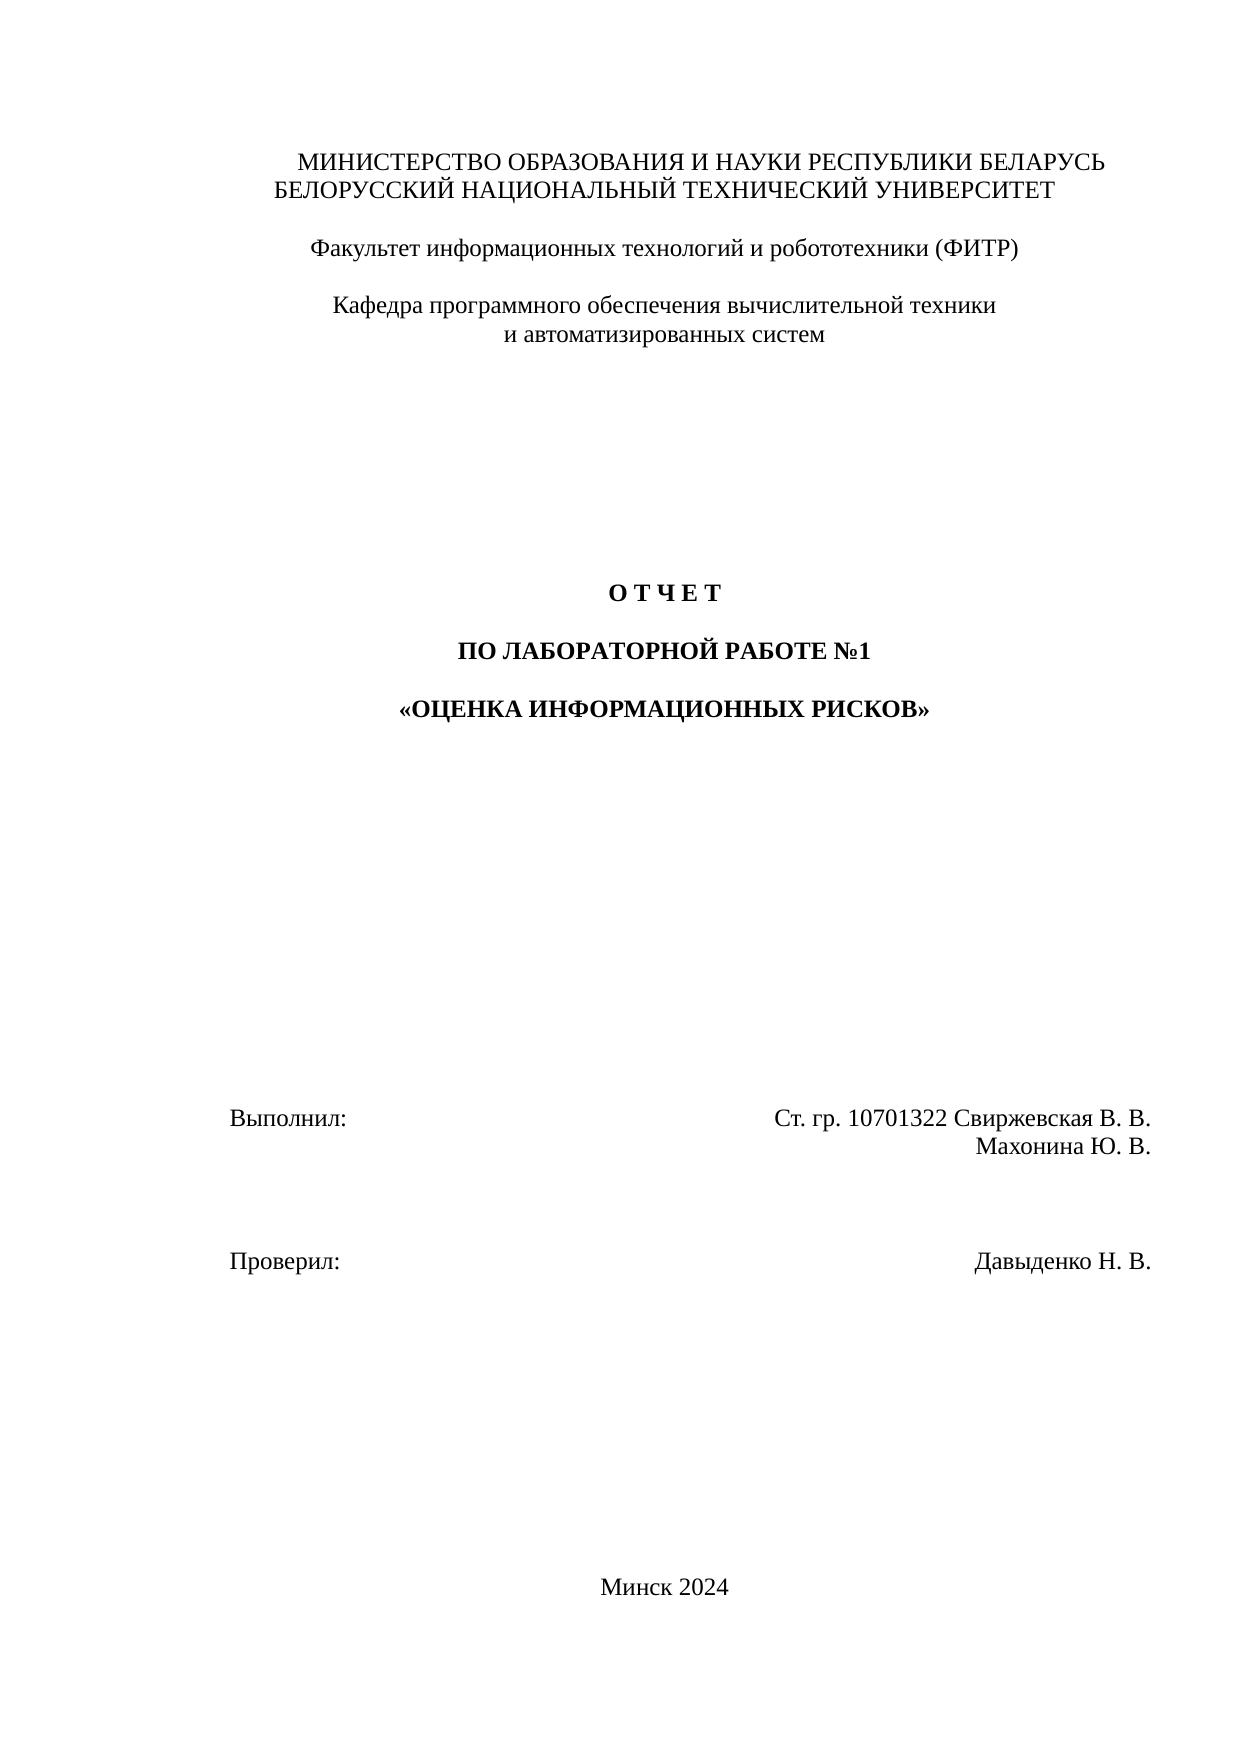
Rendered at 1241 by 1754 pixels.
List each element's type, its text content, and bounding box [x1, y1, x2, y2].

text Факультет информационных технологий и робототехники (ФИТР) [177, 233, 1152, 262]
text Кафедра программного обеспечения вычислительной техники [177, 291, 1152, 319]
text и автоматизированных систем [177, 319, 1152, 348]
table_header Ст. гр. 10701322 Свиржевская В. В. Махонина Ю. В. [744, 1103, 1162, 1246]
text Минск 2024 [177, 1572, 1152, 1601]
text БЕЛОРУССКИЙ НАЦИОНАЛЬНЫЙ ТЕХНИЧЕСКИЙ УНИВЕРСИТЕТ [177, 176, 1152, 204]
text МИНИСТЕРСТВО ОБРАЗОВАНИЯ И НАУКИ РЕСПУБЛИКИ БЕЛАРУСЬ [177, 147, 1152, 176]
subtitle ПО ЛАБОРАТОРНОЙ РАБОТЕ №1 [177, 636, 1152, 665]
text О Т Ч Е Т [177, 578, 1152, 607]
table_cell Проверил: [189, 1246, 744, 1284]
table_header Выполнил: [189, 1103, 744, 1246]
subtitle «ОЦЕНКА ИНФОРМАЦИОННЫХ РИСКОВ» [177, 694, 1152, 723]
table_cell Давыденко Н. В. [744, 1246, 1162, 1284]
